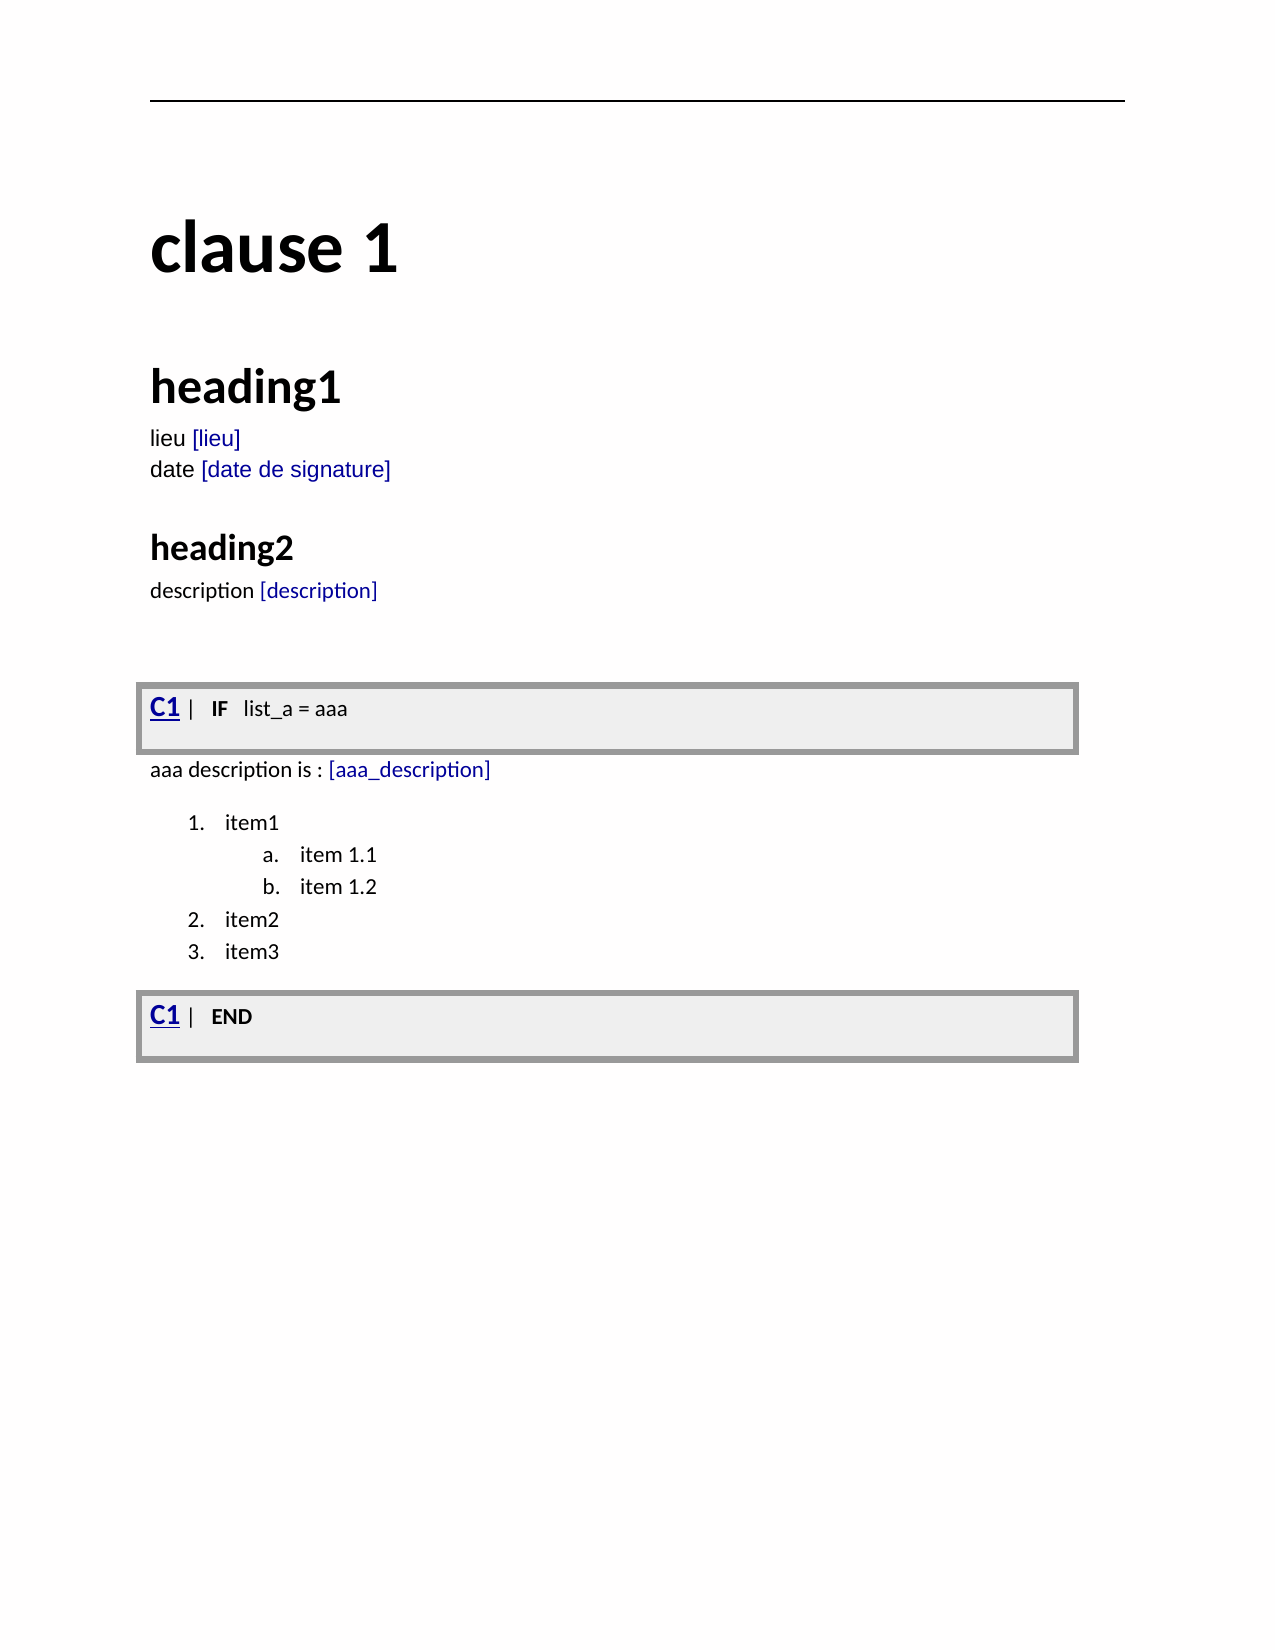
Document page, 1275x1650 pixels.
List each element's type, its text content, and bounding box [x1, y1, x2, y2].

subtitle heading2 [150, 523, 1125, 569]
text description [description] [150, 576, 1125, 604]
title clause 1 [150, 200, 1125, 292]
table_header C1 | IF list_a = aaa [142, 689, 1073, 749]
text lieu [lieu] [150, 425, 1125, 452]
table_header C1 | END [142, 996, 1073, 1056]
list item1 [187, 808, 1125, 836]
text aaa description is : [aaa_description] [150, 755, 1125, 783]
subtitle heading1 [150, 355, 1125, 416]
list item3 [187, 937, 1125, 965]
list item 1.1 [262, 840, 1125, 868]
text date [date de signature] [150, 456, 1125, 482]
list item 1.2 [262, 872, 1125, 901]
list item2 [187, 905, 1125, 933]
